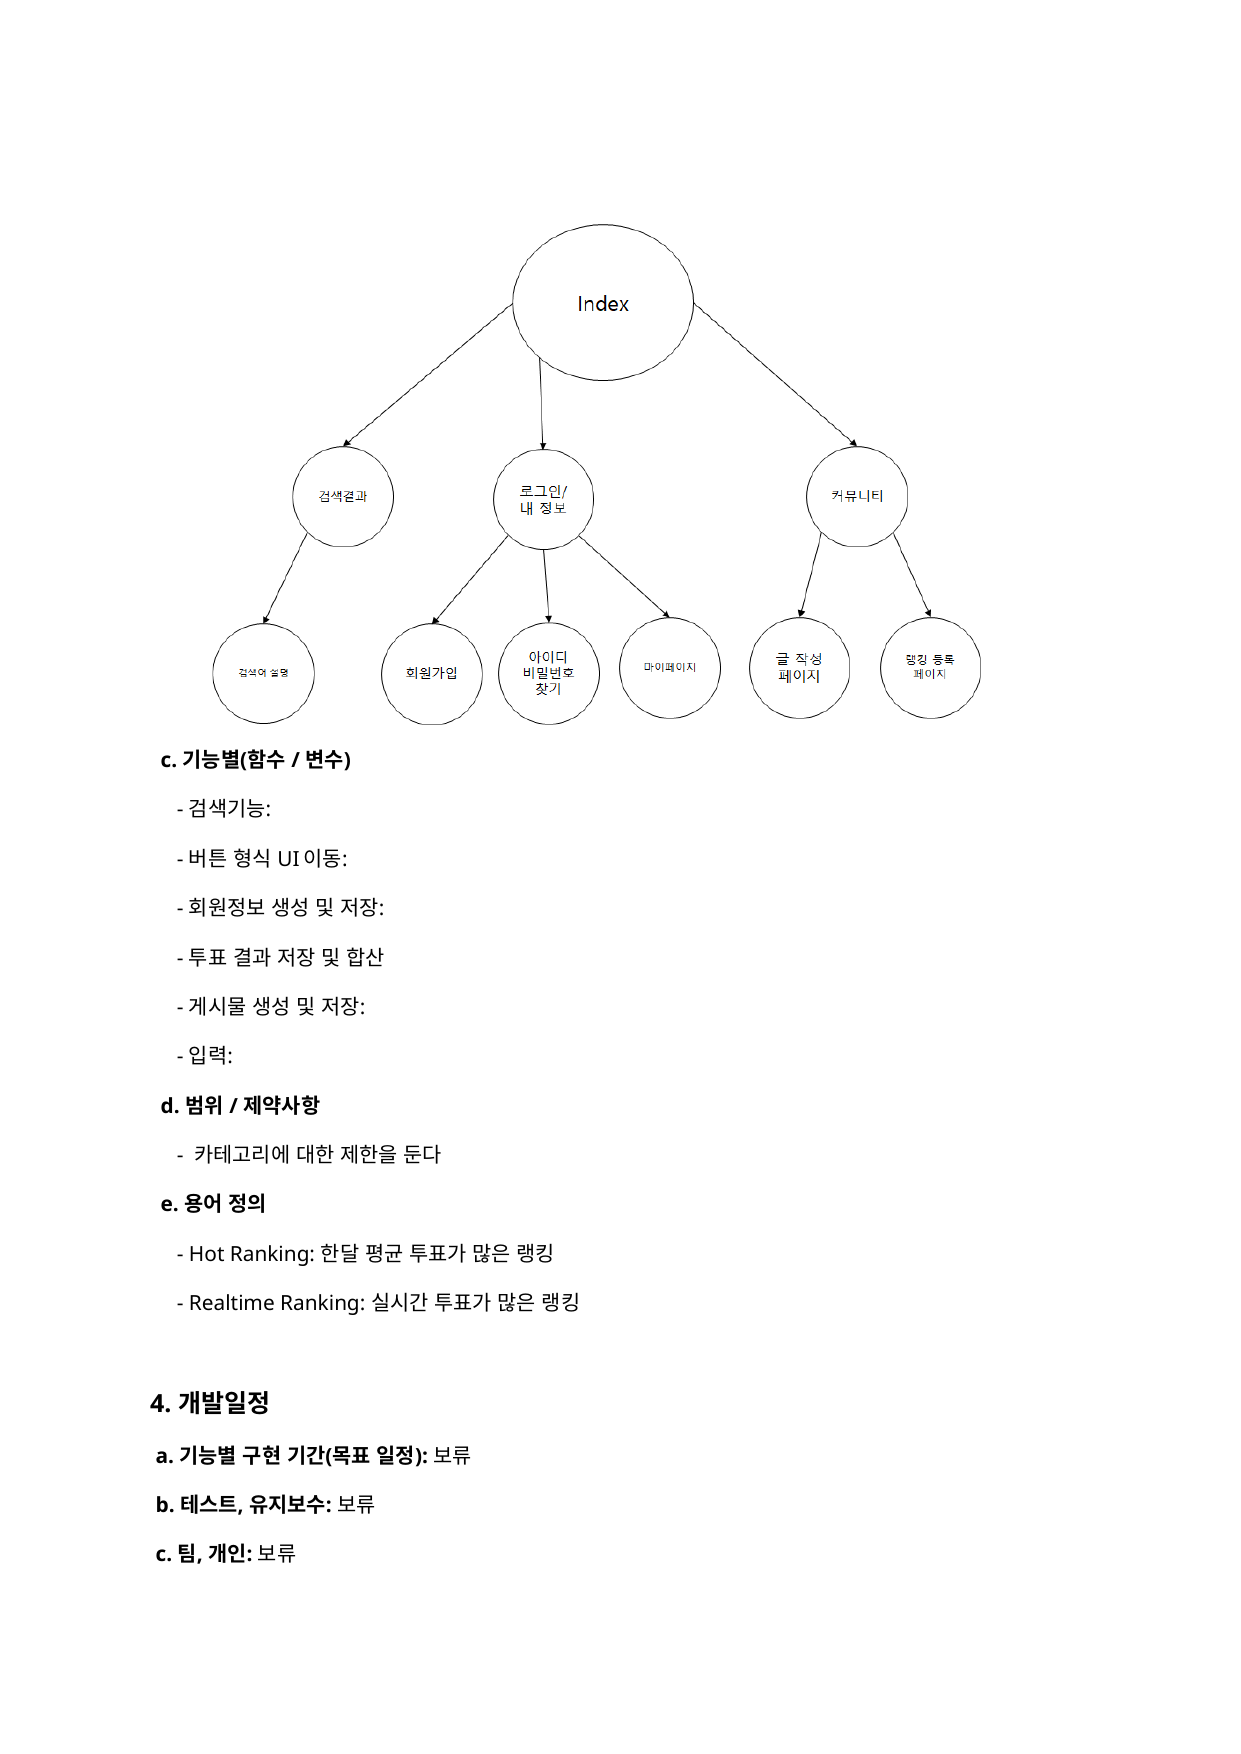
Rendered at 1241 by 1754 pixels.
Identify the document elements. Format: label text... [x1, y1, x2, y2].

text a. 기능별 구현 기간(목표 일정): 보류 [150, 1439, 1090, 1469]
text - 게시물 생성 및 저장: [150, 990, 1090, 1021]
text - 투표 결과 저장 및 합산 [150, 941, 1090, 971]
text - 입력: [150, 1039, 1090, 1070]
text - 검색기능: [150, 793, 1090, 823]
text d. 범위 / 제약사항 [150, 1089, 1090, 1119]
text - 카테고리에 대한 제한을 둔다 [150, 1138, 1090, 1169]
text - Hot Ranking: 한달 평균 투표가 많은 랭킹 [150, 1237, 1090, 1267]
text e. 용어 정의 [150, 1188, 1090, 1218]
text b. 테스트, 유지보수: 보류 [150, 1488, 1090, 1518]
text c. 기능별(함수 / 변수) [150, 743, 1090, 774]
text - Realtime Ranking: 실시간 투표가 많은 랭킹 [150, 1286, 1090, 1317]
text 4. 개발일정 [150, 1383, 1090, 1419]
text - 회원정보 생성 및 저장: [150, 891, 1090, 922]
text c. 팀, 개인: 보류 [150, 1538, 1090, 1568]
picture [212, 224, 981, 725]
text - 버튼 형식 UI이동: [150, 842, 1090, 872]
